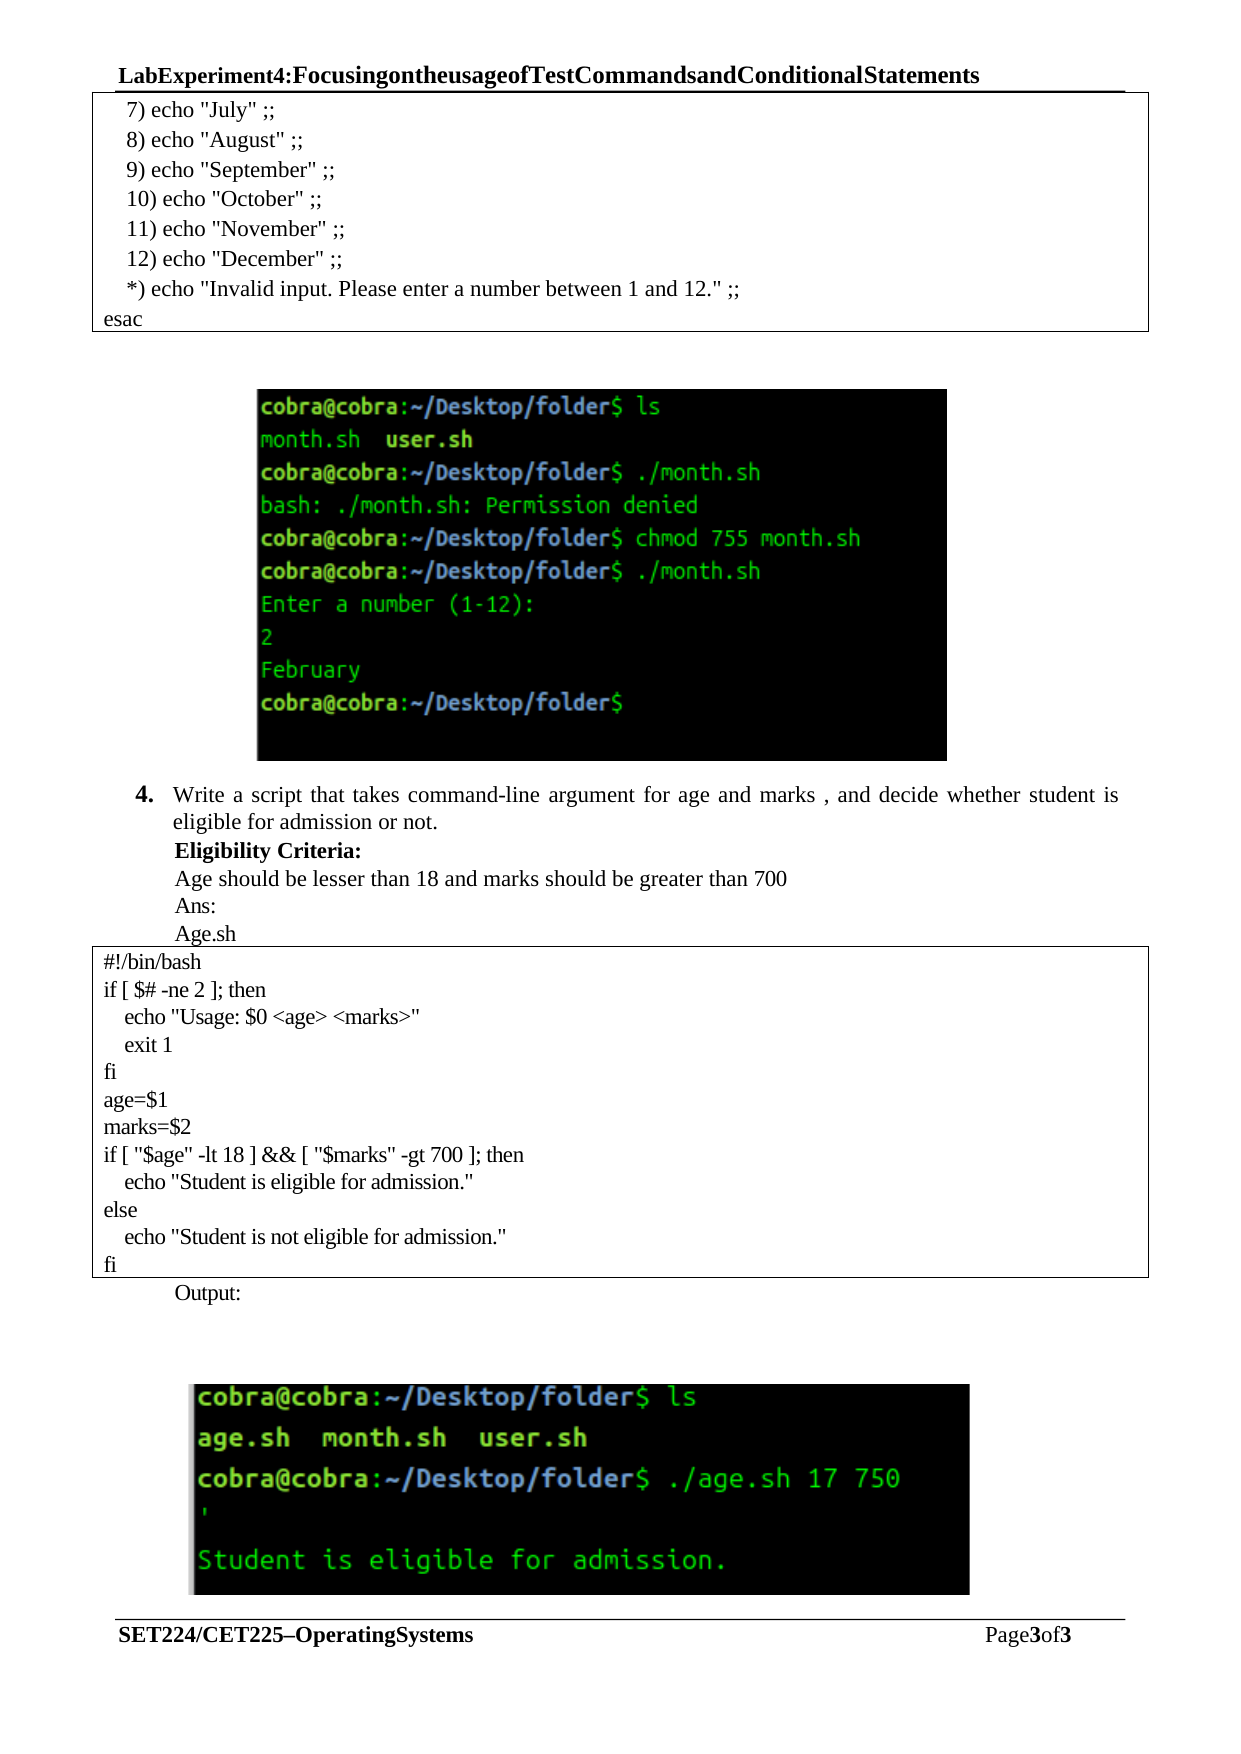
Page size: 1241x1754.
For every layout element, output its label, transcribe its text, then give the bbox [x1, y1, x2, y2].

subtitle Eligibility Criteria: [174, 837, 1137, 863]
text Output: [174, 1279, 1137, 1306]
table_header #!/bin/bash if [ $# -ne 2 ]; then echo "Usage: $0 <age> <marks>" exit 1 fi age=$1 marks=$2 if [ "$age" -lt 18 ] && [ "$marks" -gt 700 ]; then echo "Student is eligible for admission." else echo "Student is not eligible for admission." fi [93, 947, 1148, 1277]
text Ans: [174, 892, 1137, 918]
picture [256, 389, 947, 761]
picture [188, 1384, 970, 1595]
text Age.sh [174, 920, 1137, 946]
list Write a script that takes command-line argument for age and marks , and decide whether student is eligible for admission or not. [135, 779, 1122, 835]
text Age should be lesser than 18 and marks should be greater than 700 [174, 865, 1137, 891]
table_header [93, 93, 1148, 331]
